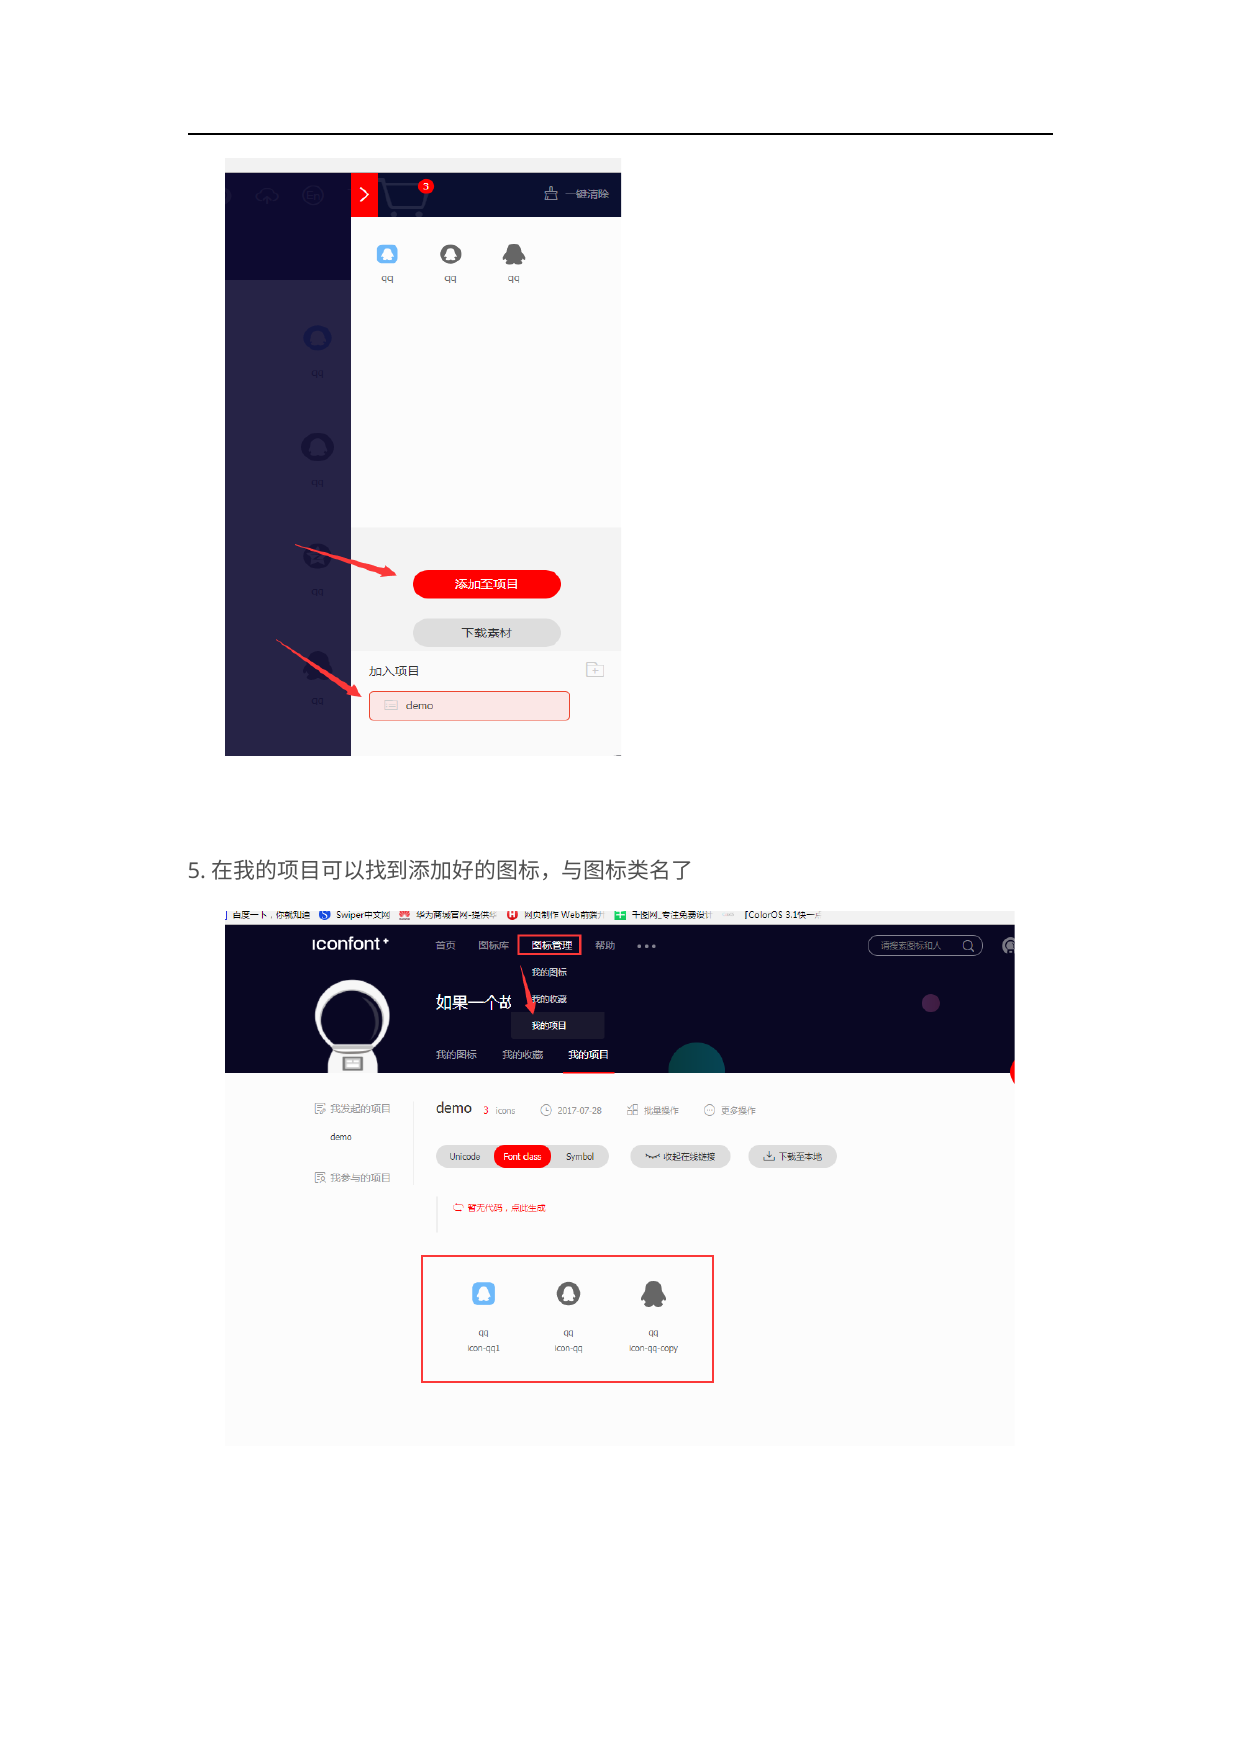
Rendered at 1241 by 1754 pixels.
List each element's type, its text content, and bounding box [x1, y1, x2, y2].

picture [225, 158, 622, 756]
text 5. 在我的项目可以找到添加好的图标，与图标类名了 [187, 852, 1053, 886]
picture [225, 911, 1015, 1446]
